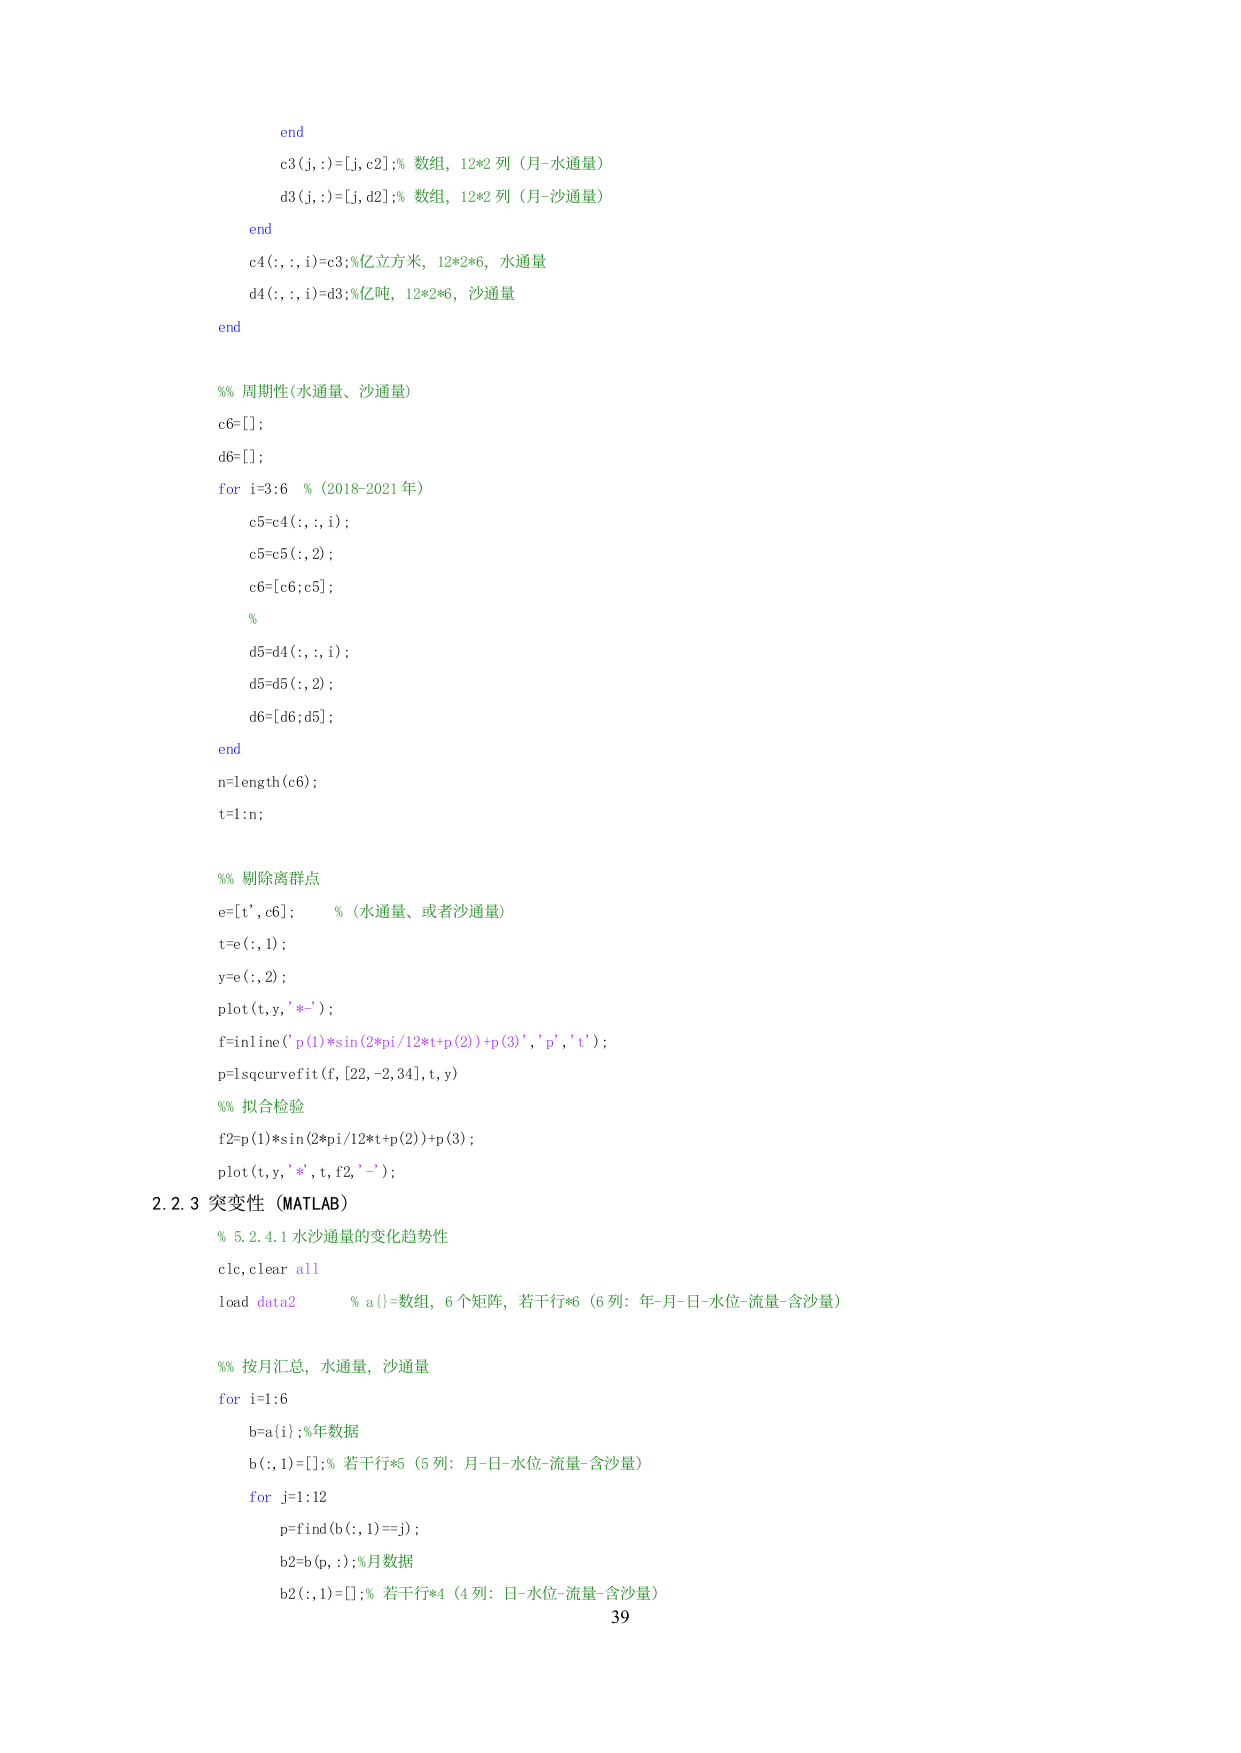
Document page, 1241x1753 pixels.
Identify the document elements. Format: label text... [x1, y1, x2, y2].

text c5=c5(:,2); [249, 547, 454, 563]
text end [249, 222, 296, 238]
text b2(:,1)=[];% 若干行*4（4列：日-水位-流量-含沙量） [281, 1587, 688, 1603]
text d6=[]; [218, 449, 288, 465]
text p=lsqcurvefit(f,[22,-2,34],t,y) [218, 1067, 633, 1083]
text p=find(b(:,1)==j); [281, 1522, 444, 1538]
text t=e(:,1); [218, 937, 311, 953]
text b=a{i};%年数据 [249, 1424, 382, 1440]
text plot(t,y,'*-'); [218, 1002, 359, 1018]
text for i=1:6 [218, 1392, 454, 1408]
text plot(t,y,'*',t,f2,'-'); [218, 1164, 501, 1180]
text c6=[c6;c5]; [249, 579, 454, 595]
text %% 周期性(水通量、沙通量) [218, 384, 438, 400]
text b2=b(p,:);%月数据 [281, 1554, 437, 1570]
text c3(j,:)=[j,c2];% 数组，12*2列（月-水通量） [281, 157, 633, 173]
text c4(:,:,i)=c3;%亿立方米，12*2*6，水通量 [249, 254, 571, 270]
text y=e(:,2); [218, 969, 311, 985]
text for i=3:6 %（2018-2021年） [218, 482, 454, 498]
text d6=[d6;d5]; [249, 709, 374, 725]
text load data2 [218, 1294, 319, 1310]
text d4(:,:,i)=d3;%亿吨，12*2*6，沙通量 [249, 287, 571, 303]
text end [281, 124, 327, 140]
text 39 [611, 1606, 688, 1627]
text end [218, 319, 265, 335]
text c5=c4(:,:,i); [249, 514, 454, 530]
text d3(j,:)=[j,d2];% 数组，12*2列（月-沙通量） [281, 189, 633, 205]
text end [218, 742, 374, 758]
text for j=1:12 [249, 1489, 672, 1505]
text d5=d4(:,:,i); [249, 644, 374, 660]
text e=[t',c6]; [218, 904, 319, 920]
text f2=p(1)*sin(2*pi/12*t+p(2))+p(3); [218, 1132, 501, 1148]
text 2.2.3 突变性（MATLAB） [152, 1196, 384, 1214]
text t=1:n; [218, 807, 343, 823]
text n=length(c6); [218, 774, 343, 790]
text % (水通量、或者沙通量) [335, 904, 532, 920]
text b(:,1)=[];% 若干行*5（5列：月-日-水位-流量-含沙量） [249, 1457, 672, 1473]
text f=inline('p(1)*sin(2*pi/12*t+p(2))+p(3)','p','t'); [218, 1034, 633, 1050]
text % a{}=数组，6个矩阵，若干行*6（6列：年-月-日-水位-流量-含沙量） [351, 1294, 868, 1310]
text d5=d5(:,2); [249, 677, 374, 693]
text % 5.2.4.1水沙通量的变化趋势性 [218, 1229, 469, 1245]
text %% 剔除离群点 [218, 872, 343, 888]
text clc,clear all [218, 1262, 469, 1278]
text c6=[]; [218, 417, 438, 433]
text % [249, 612, 454, 628]
text %% 拟合检验 [218, 1099, 633, 1115]
text %% 按月汇总，水通量，沙通量 [218, 1359, 454, 1375]
